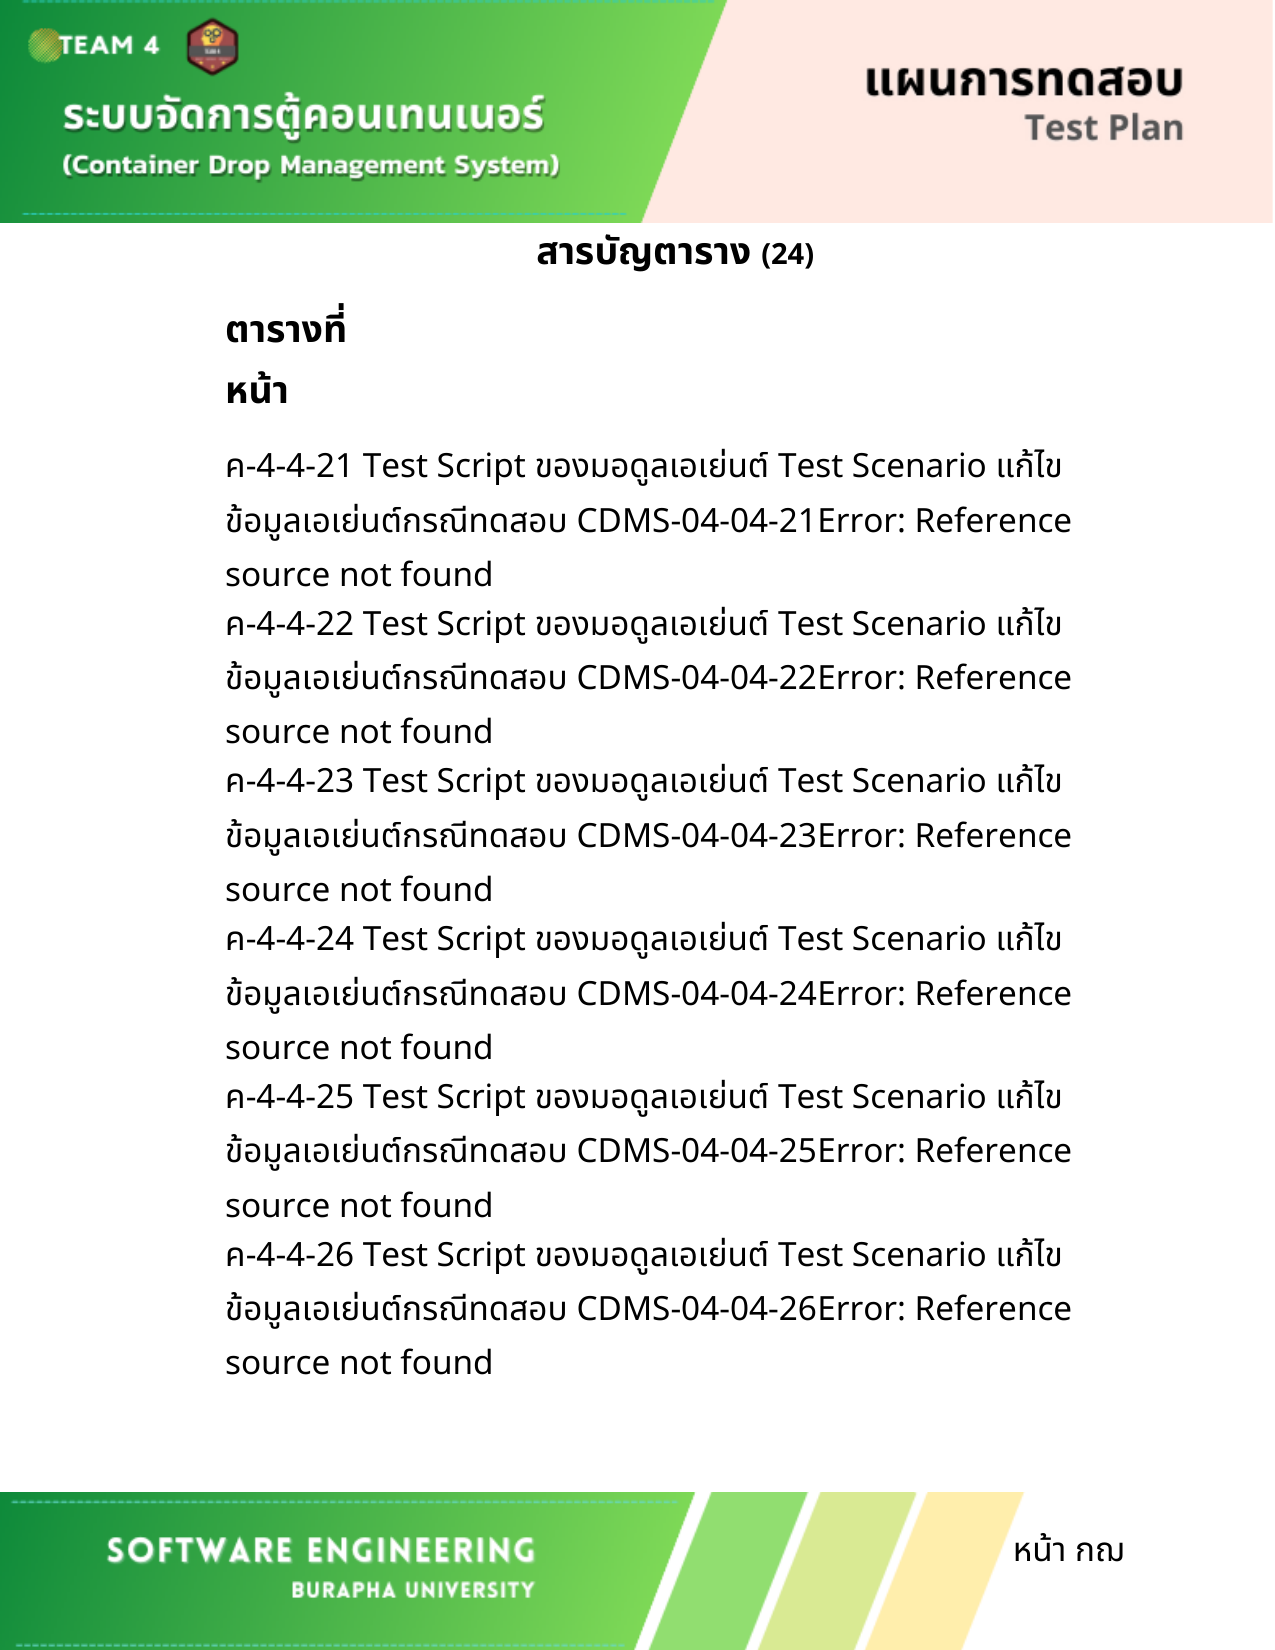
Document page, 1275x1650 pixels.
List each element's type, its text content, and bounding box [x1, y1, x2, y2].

text ค-4-4-22 Test Script ของมอดูลเอเย่นต์ Test Scenario แก้ไขข้อมูลเอเย่นต์กรณีทดสอบ CDMS-04-04-22 974 [225, 599, 1125, 754]
text ค-4-4-21 Test Script ของมอดูลเอเย่นต์ Test Scenario แก้ไขข้อมูลเอเย่นต์กรณีทดสอบ CDMS-04-04-21 972 [225, 442, 1125, 596]
picture [0, 0, 1273, 223]
text ค-4-4-26 Test Script ของมอดูลเอเย่นต์ Test Scenario แก้ไขข้อมูลเอเย่นต์กรณีทดสอบ CDMS-04-04-26 986 [225, 1230, 1125, 1384]
text ค-4-4-23 Test Script ของมอดูลเอเย่นต์ Test Scenario แก้ไขข้อมูลเอเย่นต์กรณีทดสอบ CDMS-04-04-23 977 [225, 757, 1125, 911]
text ค-4-4-24 Test Script ของมอดูลเอเย่นต์ Test Scenario แก้ไขข้อมูลเอเย่นต์กรณีทดสอบ CDMS-04-04-24 980 [225, 915, 1125, 1069]
picture [0, 1492, 1275, 1650]
text ค-4-4-25 Test Script ของมอดูลเอเย่นต์ Test Scenario แก้ไขข้อมูลเอเย่นต์กรณีทดสอบ CDMS-04-04-25 983 [225, 1073, 1125, 1227]
text ตารางที่ หน้า [225, 303, 1125, 421]
text สารบัญตาราง (24) [225, 225, 1125, 282]
